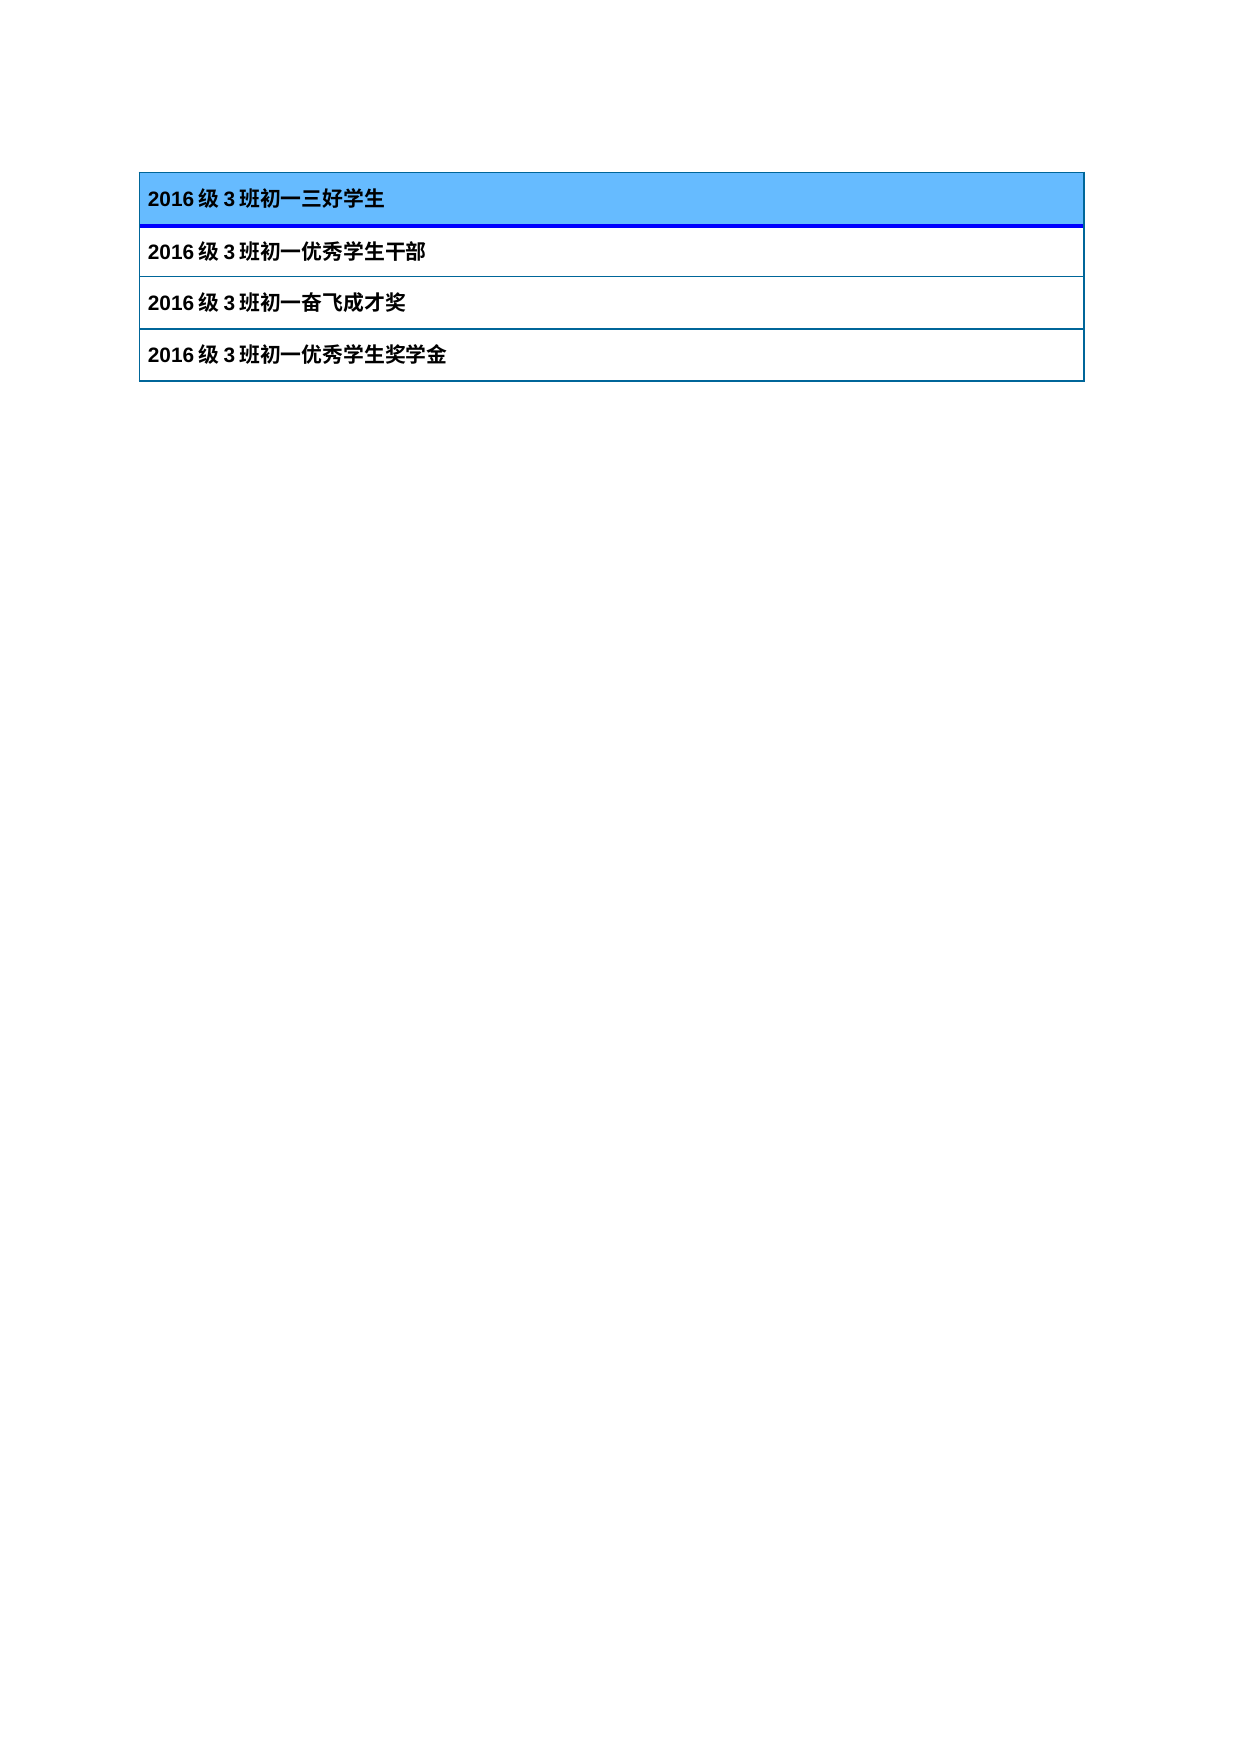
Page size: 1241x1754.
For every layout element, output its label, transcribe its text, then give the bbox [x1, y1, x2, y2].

table_cell 2016级3班初一优秀学生干部 [140, 228, 1083, 276]
table_cell 2016级3班初一优秀学生奖学金 [140, 330, 1083, 380]
table_cell 2016级3班初一奋飞成才奖 [140, 277, 1083, 328]
table_header 2016级3班初一三好学生 [140, 173, 1083, 224]
